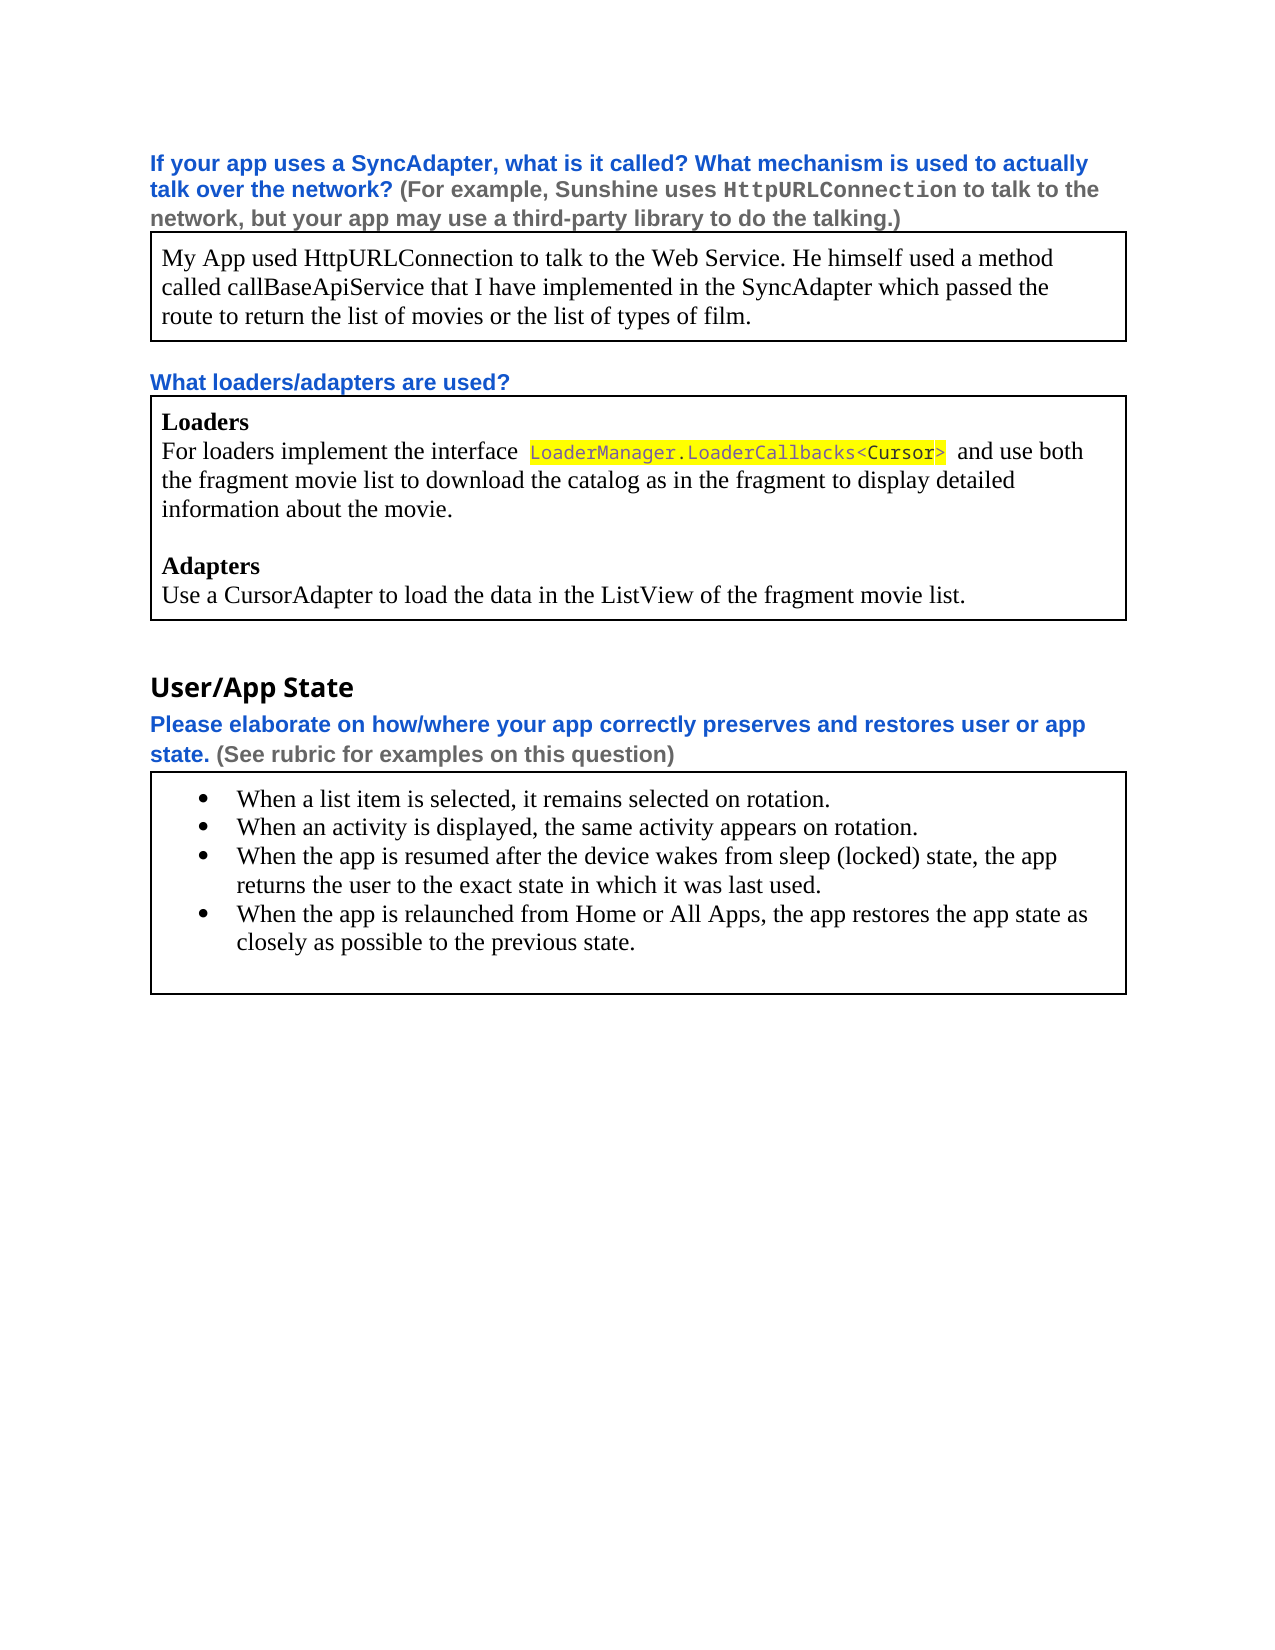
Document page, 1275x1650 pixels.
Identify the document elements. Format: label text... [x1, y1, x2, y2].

text If your app uses a SyncAdapter, what is it called? What mechanism is used to actually talk over the network? (For example, Sunshine uses HttpURLConnection to talk to the network, but your app may use a third-party library to do the talking.) [150, 150, 1125, 231]
table_header Loaders For loaders implement the interface LoaderManager.LoaderCallbacks<Cursor> and use both the fragment movie list to download the catalog as in the fragment to display detailed information about the movie. Adapters Use a CursorAdapter to load the data in the ListView of the fragment movie list. [152, 397, 1125, 619]
subtitle User/App State [150, 668, 1125, 705]
text Please elaborate on how/where your app correctly preserves and restores user or app state. (See rubric for examples on this question) [150, 711, 1125, 767]
text What loaders/adapters are used? [150, 369, 1125, 395]
table_header My App used HttpURLConnection to talk to the Web Service. He himself used a method called callBaseApiService that I have implemented in the SyncAdapter which passed the route to return the list of movies or the list of types of film. [152, 233, 1125, 340]
table_header When a list item is selected, it remains selected on rotation. When an activity is displayed, the same activity appears on rotation. When the app is resumed after the device wakes from sleep (locked) state, the app returns the user to the exact state in which it was last used. When the app is relaunched from Home or All Apps, the app restores the app state as closely as possible to the previous state. [152, 773, 1125, 993]
